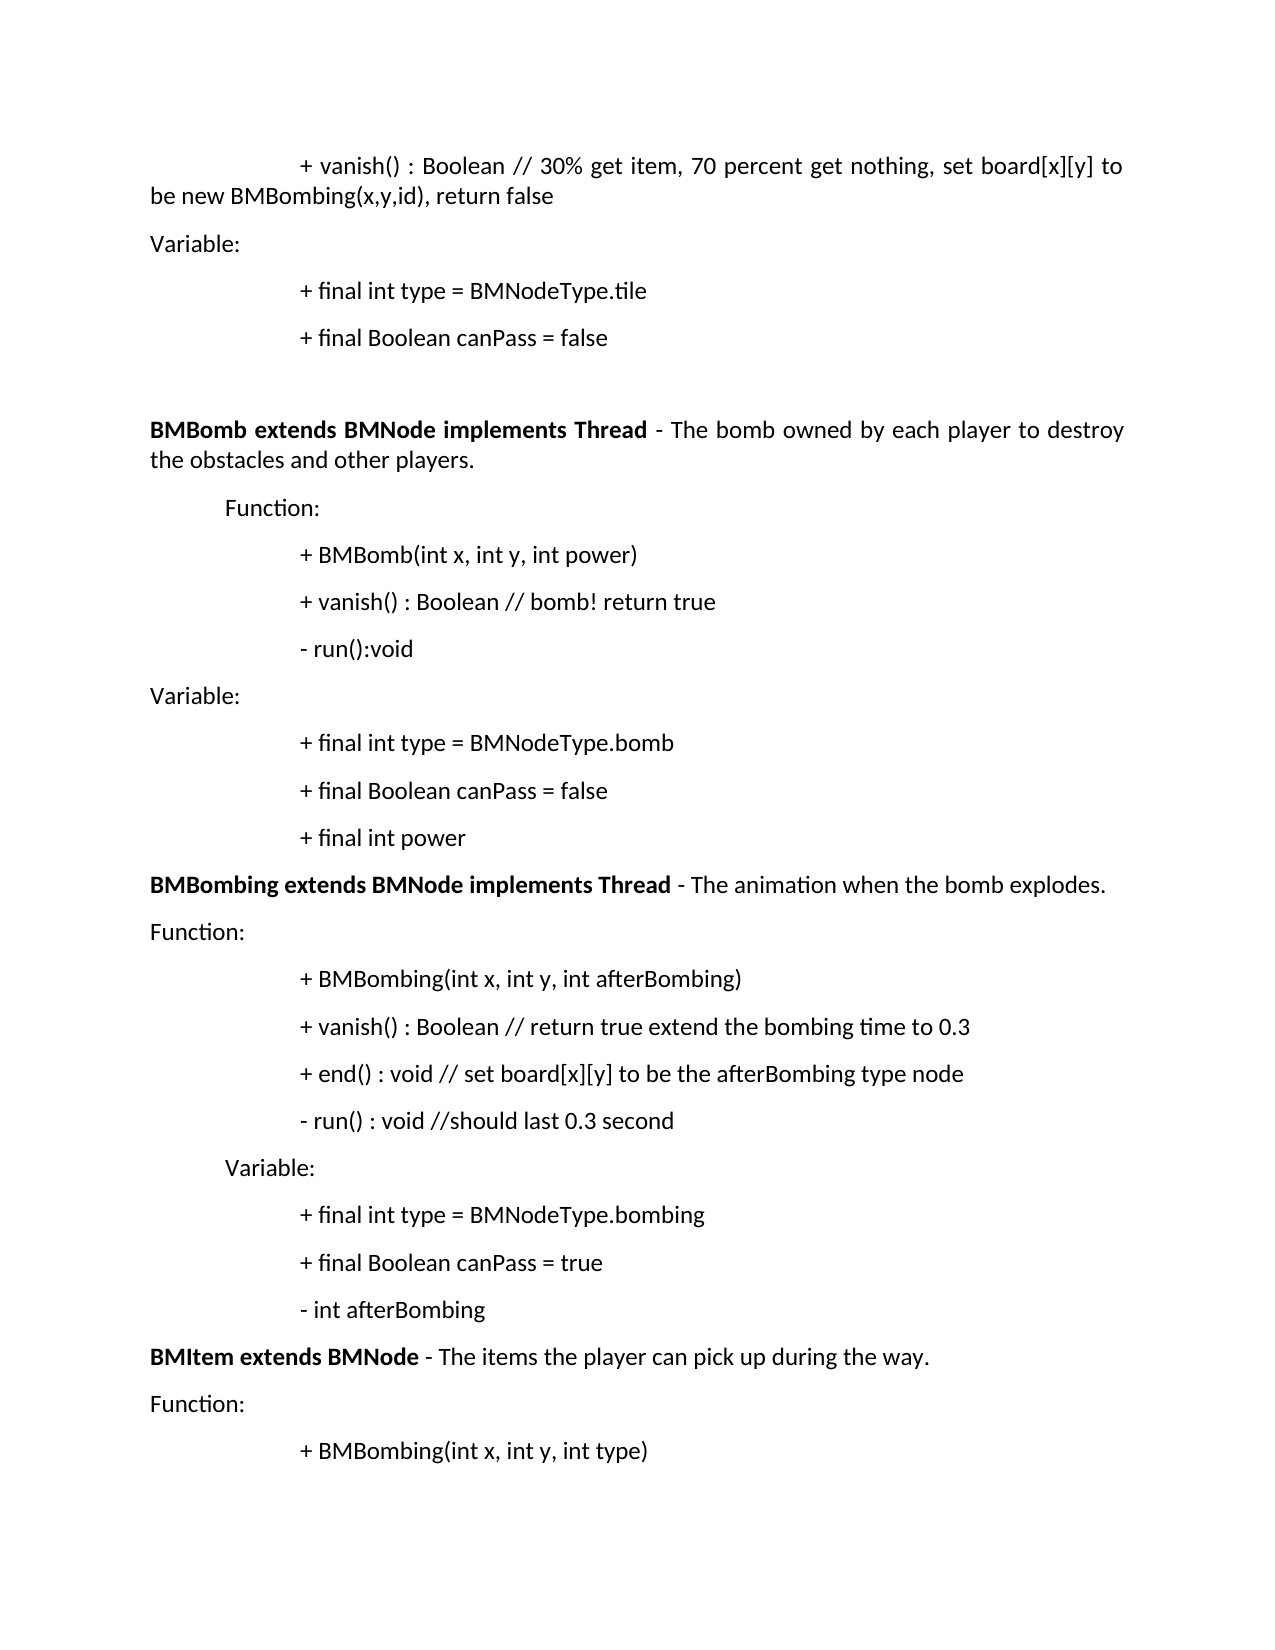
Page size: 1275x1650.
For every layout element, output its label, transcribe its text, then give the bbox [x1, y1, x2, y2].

text + final int power [150, 822, 1125, 852]
text Variable: [150, 680, 1125, 711]
text + BMBombing(int x, int y, int afterBombing) [150, 963, 1125, 994]
text + final int type = BMNodeType.bombing [150, 1199, 1125, 1230]
text Variable: [150, 1152, 1125, 1183]
text BMItem extends BMNode - The items the player can pick up during the way. [150, 1341, 1125, 1372]
text + vanish() : Boolean // 30% get item, 70 percent get nothing, set board[x][y] to be new BMBombing(x,y,id), return false [150, 150, 1125, 211]
text + end() : void // set board[x][y] to be the afterBombing type node [150, 1058, 1125, 1088]
text Function: [150, 916, 1125, 947]
text + final Boolean canPass = false [150, 775, 1125, 805]
text BMBombing extends BMNode implements Thread - The animation when the bomb explodes. [150, 869, 1125, 900]
text + final Boolean canPass = true [150, 1247, 1125, 1277]
text + vanish() : Boolean // return true extend the bombing time to 0.3 [150, 1011, 1125, 1041]
text + BMBomb(int x, int y, int power) [150, 539, 1125, 569]
text Function: [150, 492, 1125, 522]
text + final Boolean canPass = false [150, 322, 1125, 353]
text Function: [150, 1388, 1125, 1419]
text - run() : void //should last 0.3 second [150, 1105, 1125, 1136]
text + final int type = BMNodeType.tile [150, 275, 1125, 305]
text + BMBombing(int x, int y, int type) [150, 1435, 1125, 1466]
text - int afterBombing [150, 1294, 1125, 1324]
text Variable: [150, 228, 1125, 258]
text - run():void [150, 633, 1125, 664]
text + final int type = BMNodeType.bomb [150, 728, 1125, 758]
text BMBomb extends BMNode implements Thread - The bomb owned by each player to destroy the obstacles and other players. [150, 414, 1125, 475]
text + vanish() : Boolean // bomb! return true [150, 586, 1125, 617]
